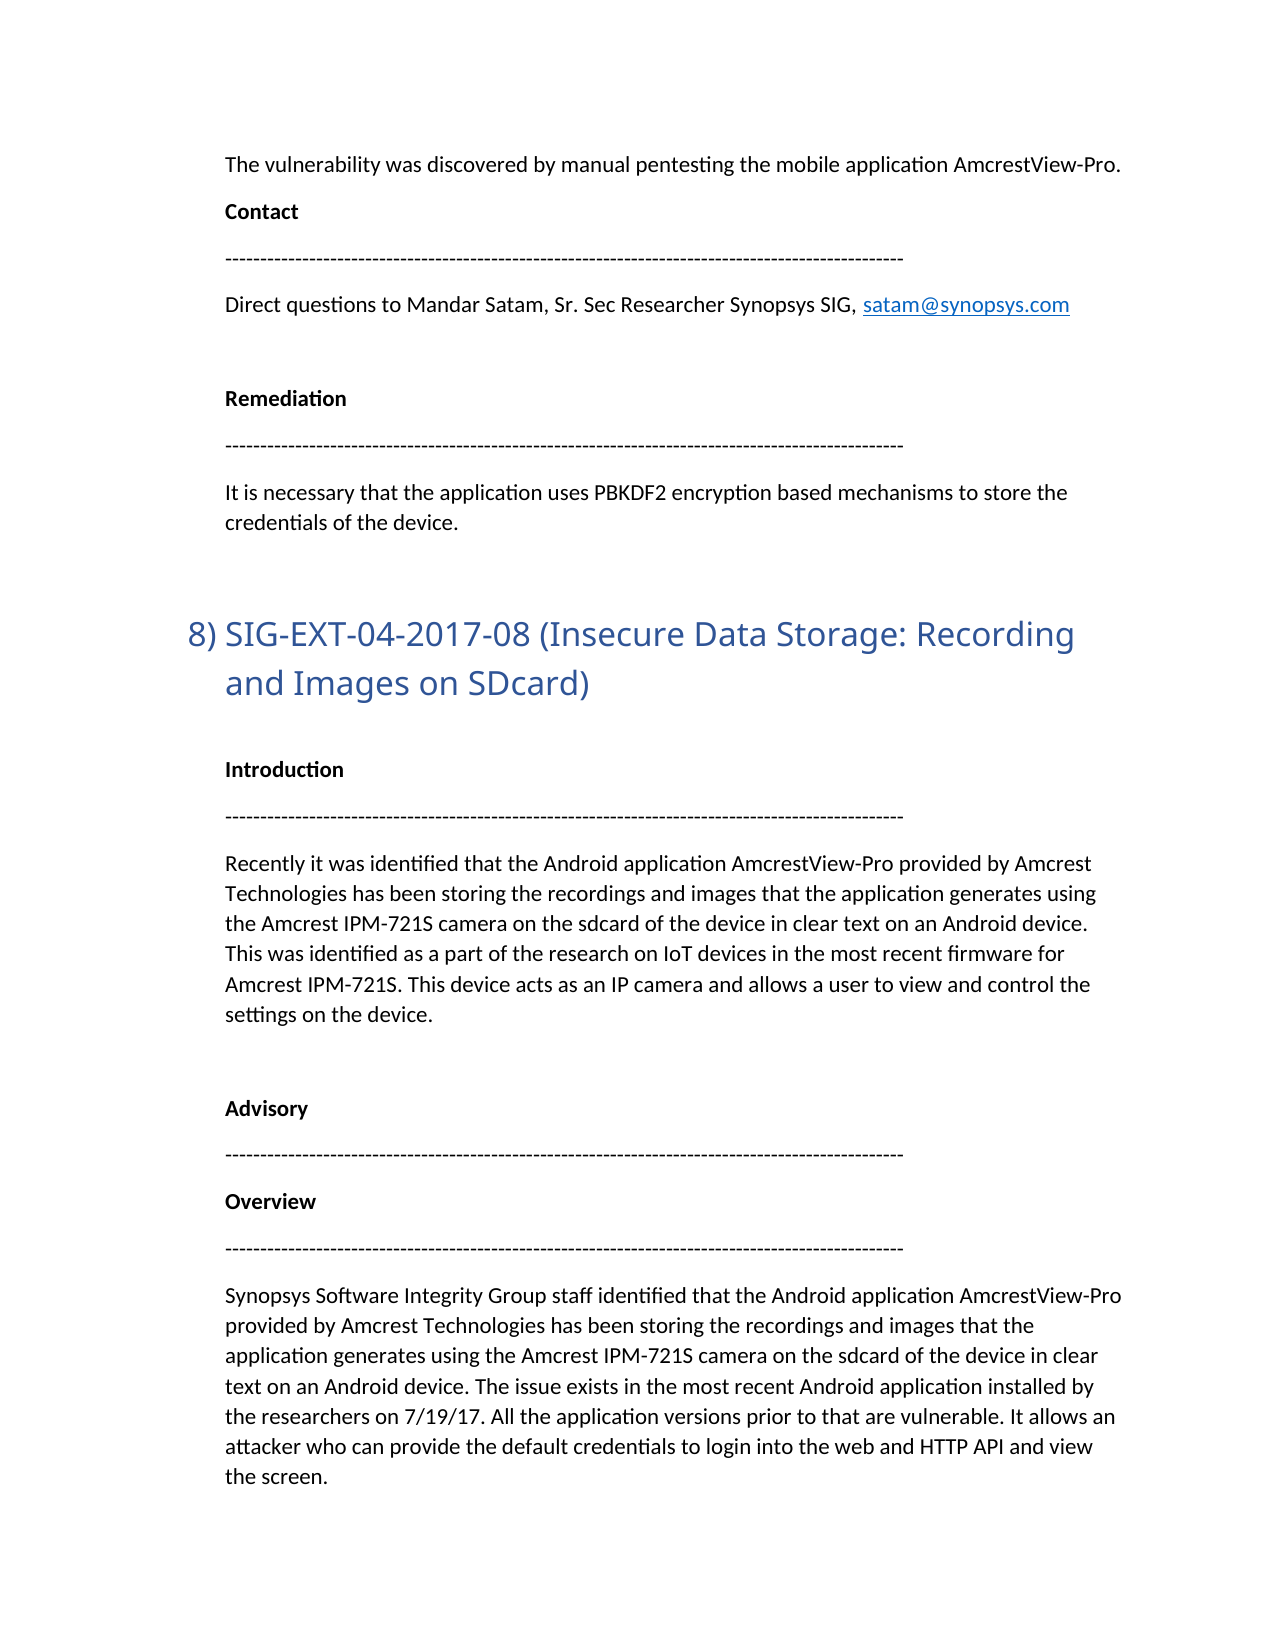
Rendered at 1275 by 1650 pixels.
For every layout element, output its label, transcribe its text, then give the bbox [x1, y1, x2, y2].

text Contact [225, 197, 1125, 225]
text Advisory [150, 1094, 1125, 1122]
text Recently it was identified that the Android application AmcrestView-Pro provided by Amcrest Technologies has been storing the recordings and images that the application generates using the Amcrest IPM-721S camera on the sdcard of the device in clear text on an Android device. This was identified as a part of the research on IoT devices in the most recent firmware for Amcrest IPM-721S. This device acts as an IP camera and allows a user to view and control the settings on the device. [225, 849, 1125, 1028]
text Overview [150, 1187, 1125, 1216]
text ------------------------------------------------------------------------------------------------- [225, 431, 1125, 459]
subtitle SIG-EXT-04-2017-08 (Insecure Data Storage: Recording and Images on SDcard) [187, 610, 1125, 705]
text Introduction [225, 755, 1125, 783]
text The vulnerability was discovered by manual pentesting the mobile application AmcrestView-Pro. [225, 150, 1125, 178]
text ------------------------------------------------------------------------------------------------- [150, 1141, 1125, 1169]
text Synopsys Software Integrity Group staff identified that the Android application AmcrestView-Pro provided by Amcrest Technologies has been storing the recordings and images that the application generates using the Amcrest IPM-721S camera on the sdcard of the device in clear text on an Android device. The issue exists in the most recent Android application installed by the researchers on 7/19/17. All the application versions prior to that are vulnerable. It allows an attacker who can provide the default credentials to login into the web and HTTP API and view the screen. [225, 1281, 1125, 1491]
text Direct questions to Mandar Satam, Sr. Sec Researcher Synopsys SIG, satam@synopsys.com [225, 291, 1125, 319]
text ------------------------------------------------------------------------------------------------- [150, 1234, 1125, 1262]
text Remediation [225, 384, 1125, 412]
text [225, 244, 1125, 272]
text ------------------------------------------------------------------------------------------------- [225, 802, 1125, 830]
text It is necessary that the application uses PBKDF2 encryption based mechanisms to store the credentials of the device. [225, 478, 1125, 536]
